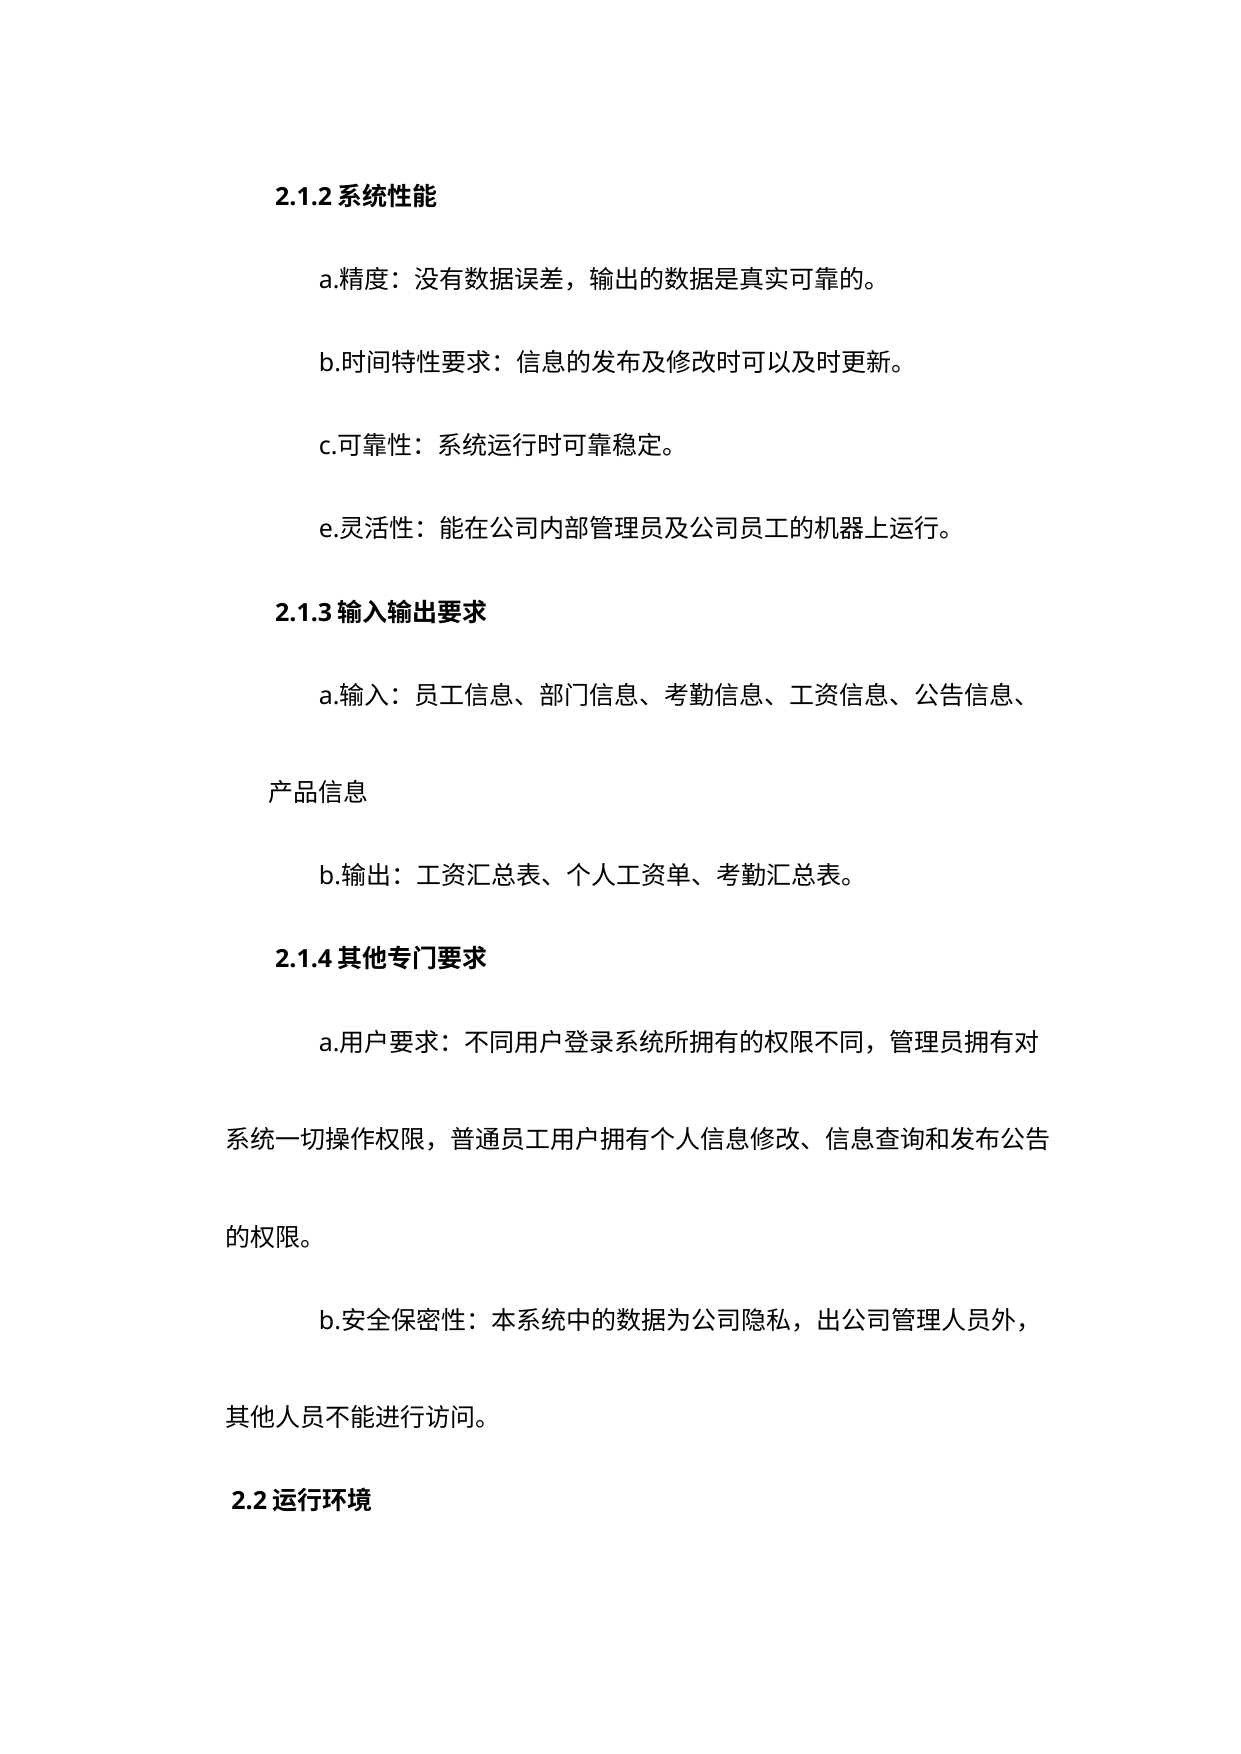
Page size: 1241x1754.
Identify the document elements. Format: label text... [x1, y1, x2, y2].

list a.精度：没有数据误差，输出的数据是真实可靠的。 [225, 245, 1053, 310]
list 2.1.4其他专门要求 [269, 924, 1053, 989]
list a.输入：员工信息、部门信息、考勤信息、工资信息、公告信息、产品信息 [269, 661, 1053, 823]
list b.输出：工资汇总表、个人工资单、考勤汇总表。 [269, 841, 1053, 906]
list a.用户要求：不同用户登录系统所拥有的权限不同，管理员拥有对系统一切操作权限，普通员工用户拥有个人信息修改、信息查询和发布公告的权限。 [225, 1008, 1053, 1268]
list b.安全保密性：本系统中的数据为公司隐私，出公司管理人员外，其他人员不能进行访问。 [225, 1286, 1053, 1448]
list 2.1.3输入输出要求 [269, 578, 1053, 643]
list c.可靠性：系统运行时可靠稳定。 [225, 411, 1053, 476]
list b.时间特性要求：信息的发布及修改时可以及时更新。 [225, 328, 1053, 393]
list 2.1.2系统性能 [225, 162, 1053, 227]
text 2.2运行环境 [187, 1466, 1053, 1531]
list e.灵活性：能在公司内部管理员及公司员工的机器上运行。 [225, 494, 1053, 559]
